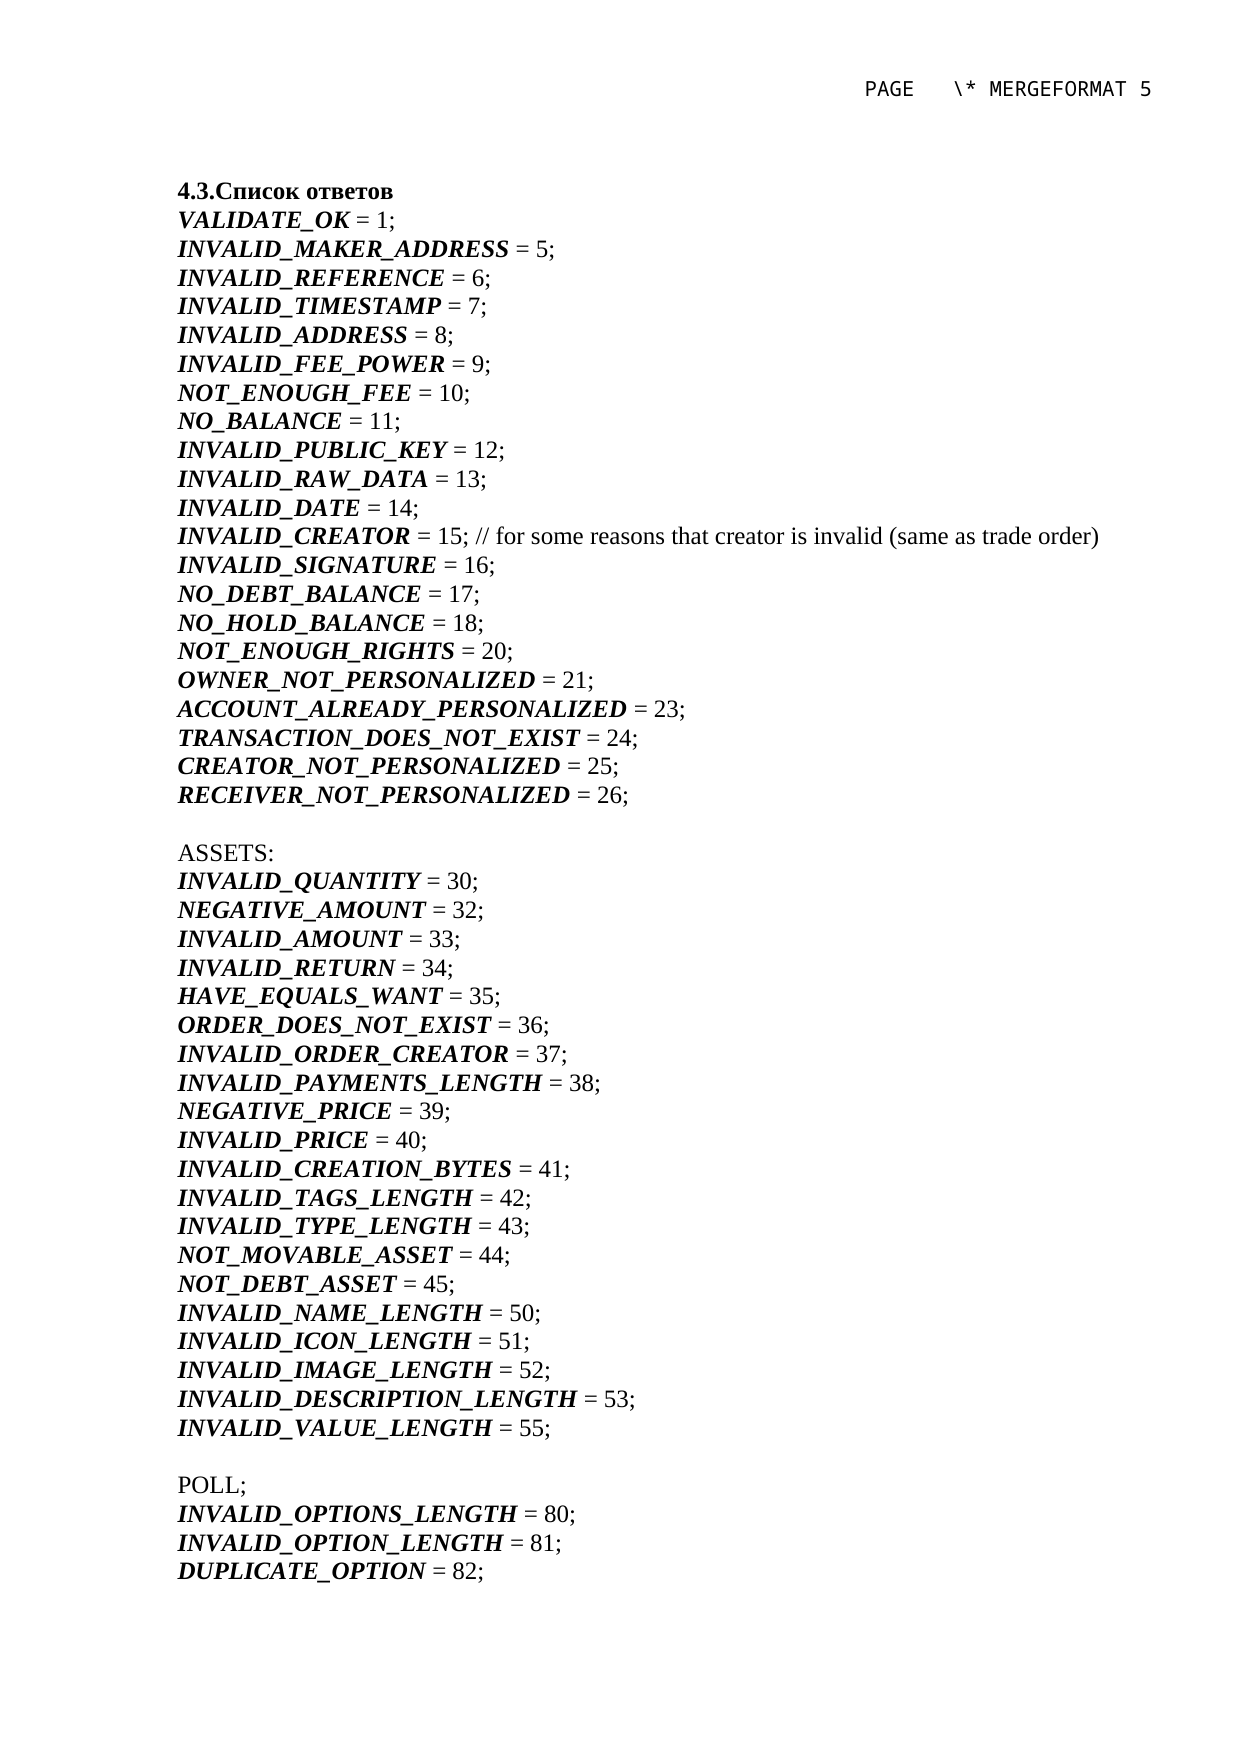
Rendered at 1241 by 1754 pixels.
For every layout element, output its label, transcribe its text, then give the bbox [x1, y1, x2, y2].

text NEGATIVE_AMOUNT = 32; [177, 895, 1152, 924]
text INVALID_PAYMENTS_LENGTH = 38; [177, 1068, 1152, 1096]
text INVALID_ADDRESS = 8; [177, 320, 1152, 349]
text INVALID_DATE = 14; [177, 493, 1152, 521]
text INVALID_SIGNATURE = 16; [177, 550, 1152, 579]
text CREATOR_NOT_PERSONALIZED = 25; [177, 751, 1152, 780]
text NOT_ENOUGH_FEE = 10; [177, 378, 1152, 406]
text OWNER_NOT_PERSONALIZED = 21; [177, 665, 1152, 694]
text ASSETS: [177, 838, 1152, 866]
text INVALID_AMOUNT = 33; [177, 924, 1152, 953]
text NOT_ENOUGH_RIGHTS = 20; [177, 636, 1152, 665]
text ACCOUNT_ALREADY_PERSONALIZED = 23; [177, 694, 1152, 723]
text NO_HOLD_BALANCE = 18; [177, 608, 1152, 636]
text 4.3.Список ответов [177, 176, 1152, 205]
text INVALID_RAW_DATA = 13; [177, 464, 1152, 493]
text NOT_MOVABLE_ASSET = 44; [177, 1240, 1152, 1269]
text RECEIVER_NOT_PERSONALIZED = 26; [177, 780, 1152, 809]
text VALIDATE_OK = 1; [177, 205, 1152, 234]
text ORDER_DOES_NOT_EXIST = 36; [177, 1010, 1152, 1039]
text INVALID_ICON_LENGTH = 51; [177, 1326, 1152, 1355]
text INVALID_IMAGE_LENGTH = 52; [177, 1355, 1152, 1384]
text INVALID_TIMESTAMP = 7; [177, 291, 1152, 320]
text INVALID_TAGS_LENGTH = 42; [177, 1183, 1152, 1211]
text NOT_DEBT_ASSET = 45; [177, 1269, 1152, 1298]
text INVALID_DESCRIPTION_LENGTH = 53; [177, 1384, 1152, 1413]
text INVALID_QUANTITY = 30; [177, 866, 1152, 895]
text NO_DEBT_BALANCE = 17; [177, 579, 1152, 608]
text INVALID_NAME_LENGTH = 50; [177, 1298, 1152, 1326]
text INVALID_RETURN = 34; [177, 953, 1152, 981]
text INVALID_OPTION_LENGTH = 81; [177, 1528, 1152, 1556]
text INVALID_CREATOR = 15; // for some reasons that creator is invalid (same as trade order) [177, 521, 1152, 550]
text HAVE_EQUALS_WANT = 35; [177, 981, 1152, 1010]
text INVALID_VALUE_LENGTH = 55; [177, 1413, 1152, 1441]
text POLL; [177, 1470, 1152, 1499]
text DUPLICATE_OPTION = 82; [177, 1556, 1152, 1585]
text INVALID_FEE_POWER = 9; [177, 349, 1152, 378]
text INVALID_PUBLIC_KEY = 12; [177, 435, 1152, 464]
text INVALID_MAKER_ADDRESS = 5; [177, 234, 1152, 263]
text NEGATIVE_PRICE = 39; [177, 1096, 1152, 1125]
text INVALID_CREATION_BYTES = 41; [177, 1154, 1152, 1183]
text INVALID_REFERENCE = 6; [177, 263, 1152, 291]
text INVALID_ORDER_CREATOR = 37; [177, 1039, 1152, 1068]
text NO_BALANCE = 11; [177, 406, 1152, 435]
text INVALID_OPTIONS_LENGTH = 80; [177, 1499, 1152, 1528]
text INVALID_TYPE_LENGTH = 43; [177, 1211, 1152, 1240]
text TRANSACTION_DOES_NOT_EXIST = 24; [177, 723, 1152, 751]
text INVALID_PRICE = 40; [177, 1125, 1152, 1154]
